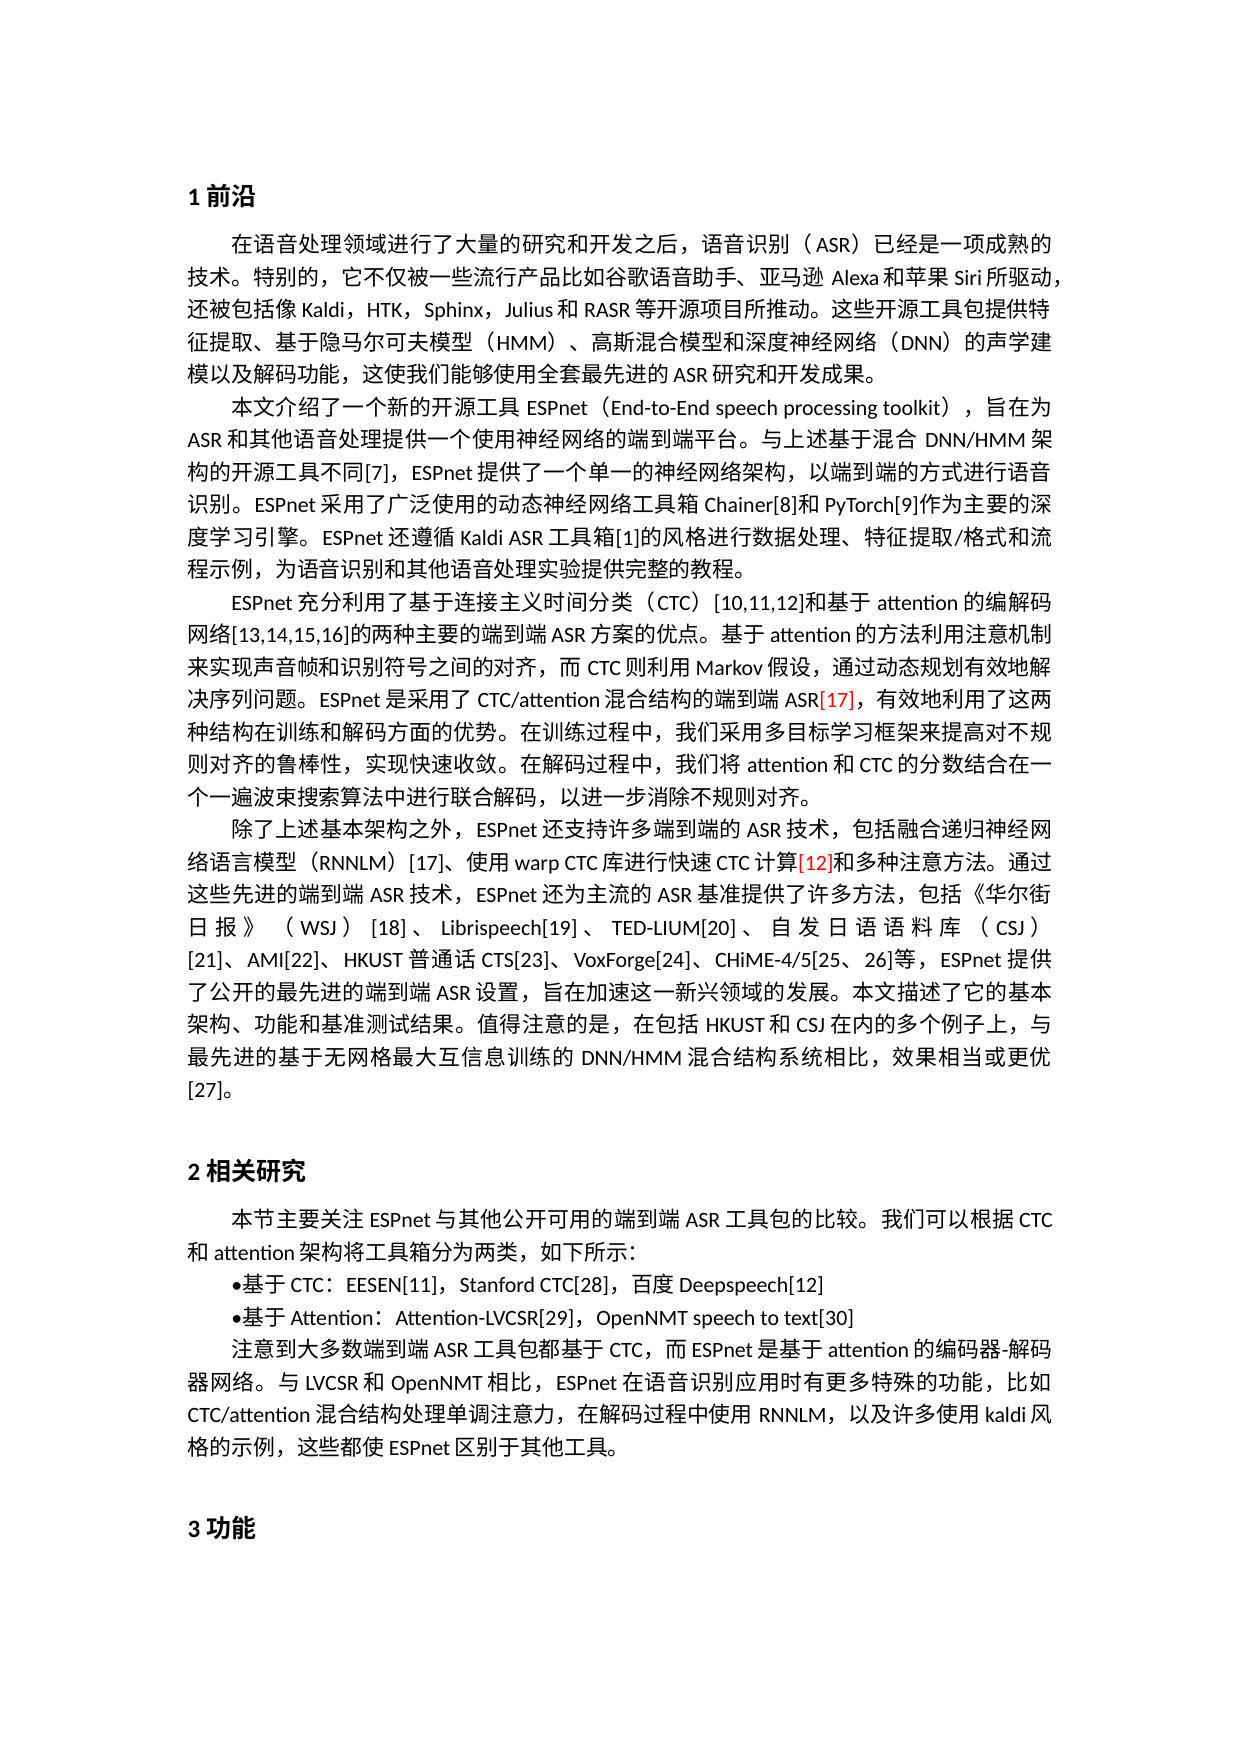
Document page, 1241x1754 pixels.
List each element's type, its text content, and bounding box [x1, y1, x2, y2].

text •基于Attention：Attention-LVCSR[29]，OpenNMT speech to text[30] [187, 1299, 1053, 1332]
text 除了上述基本架构之外，ESPnet还支持许多端到端的ASR技术，包括融合递归神经网络语言模型（RNNLM）[17]、使用warp CTC库进行快速CTC计算[12]和多种注意方法。通过这些先进的端到端ASR技术，ESPnet还为主流的ASR基准提供了许多方法，包括《华尔街日报》（WSJ）[18]、Librispeech[19]、TED-LIUM[20]、自发日语语料库（CSJ）[21]、AMI[22]、HKUST普通话CTS[23]、VoxForge[24]、CHiME-4/5[25、26]等，ESPnet提供了公开的最先进的端到端ASR设置，旨在加速这一新兴领域的发展。本文描述了它的基本架构、功能和基准测试结果。值得注意的是，在包括HKUST和CSJ在内的多个例子上，与最先进的基于无网格最大互信息训练的DNN/HMM混合结构系统相比，效果相当或更优[27]。 [187, 812, 1053, 1104]
text 注意到大多数端到端ASR工具包都基于CTC，而ESPnet是基于attention的编码器-解码器网络。与LVCSR和OpenNMT相比，ESPnet在语音识别应用时有更多特殊的功能，比如CTC/attention混合结构处理单调注意力，在解码过程中使用RNNLM，以及许多使用kaldi风格的示例，这些都使ESPnet区别于其他工具。 [187, 1332, 1053, 1462]
text •基于CTC：EESEN[11]，Stanford CTC[28]，百度Deepspeech[12] [187, 1267, 1053, 1299]
text 1 前沿 [187, 162, 1053, 227]
text ESPnet充分利用了基于连接主义时间分类（CTC）[10,11,12]和基于attention的编解码网络[13,14,15,16]的两种主要的端到端ASR方案的优点。基于attention的方法利用注意机制来实现声音帧和识别符号之间的对齐，而CTC则利用Markov假设，通过动态规划有效地解决序列问题。ESPnet是采用了CTC/attention混合结构的端到端ASR[17]，有效地利用了这两种结构在训练和解码方面的优势。在训练过程中，我们采用多目标学习框架来提高对不规则对齐的鲁棒性，实现快速收敛。在解码过程中，我们将attention和CTC的分数结合在一个一遍波束搜索算法中进行联合解码，以进一步消除不规则对齐。 [187, 584, 1053, 812]
text 3 功能 [187, 1494, 1053, 1559]
text 2 相关研究 [187, 1137, 1053, 1202]
text 本节主要关注ESPnet与其他公开可用的端到端ASR工具包的比较。我们可以根据CTC和attention架构将工具箱分为两类，如下所示： [187, 1202, 1053, 1267]
text 本文介绍了一个新的开源工具ESPnet（End-to-End speech processing toolkit），旨在为ASR和其他语音处理提供一个使用神经网络的端到端平台。与上述基于混合DNN/HMM架构的开源工具不同[7]，ESPnet提供了一个单一的神经网络架构，以端到端的方式进行语音识别。ESPnet采用了广泛使用的动态神经网络工具箱Chainer[8]和PyTorch[9]作为主要的深度学习引擎。ESPnet还遵循Kaldi ASR工具箱[1]的风格进行数据处理、特征提取/格式和流程示例，为语音识别和其他语音处理实验提供完整的教程。 [187, 389, 1053, 584]
text 在语音处理领域进行了大量的研究和开发之后，语音识别（ASR）已经是一项成熟的技术。特别的，它不仅被一些流行产品比如谷歌语音助手、亚马逊Alexa和苹果Siri所驱动，还被包括像Kaldi，HTK，Sphinx，Julius和RASR等开源项目所推动。这些开源工具包提供特征提取、基于隐马尔可夫模型（HMM）、高斯混合模型和深度神经网络（DNN）的声学建模以及解码功能，这使我们能够使用全套最先进的ASR研究和开发成果。 [187, 227, 1053, 389]
